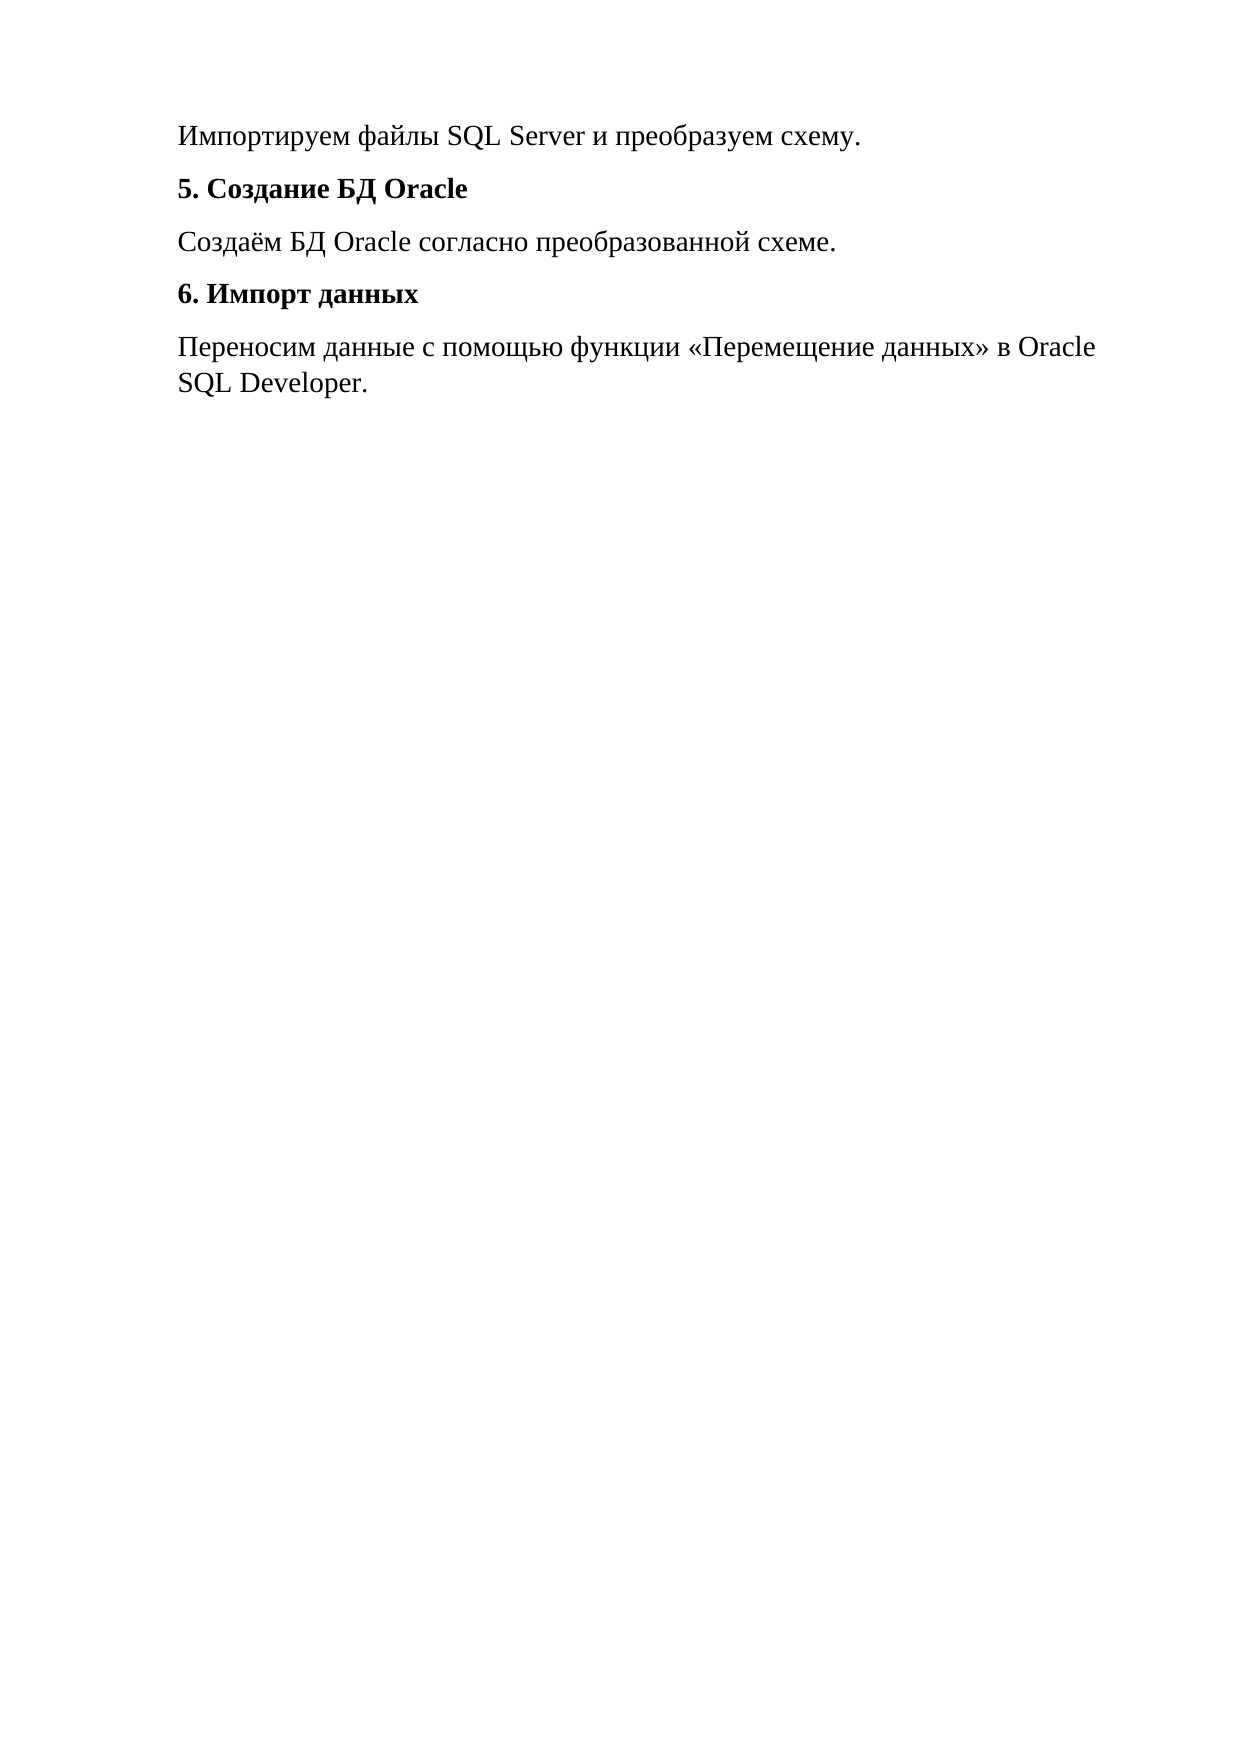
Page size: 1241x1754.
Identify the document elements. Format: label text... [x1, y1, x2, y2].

text Импортируем файлы SQL Server и преобразуем схему. [177, 118, 1152, 152]
text Переносим данные с помощью функции «Перемещение данных» в Oracle SQL Developer. [177, 329, 1152, 399]
text 5. Создание БД Oracle [177, 171, 1152, 204]
text Создаём БД Oracle согласно преобразованной схеме. [177, 224, 1152, 257]
text 6. Импорт данных [177, 277, 1152, 310]
